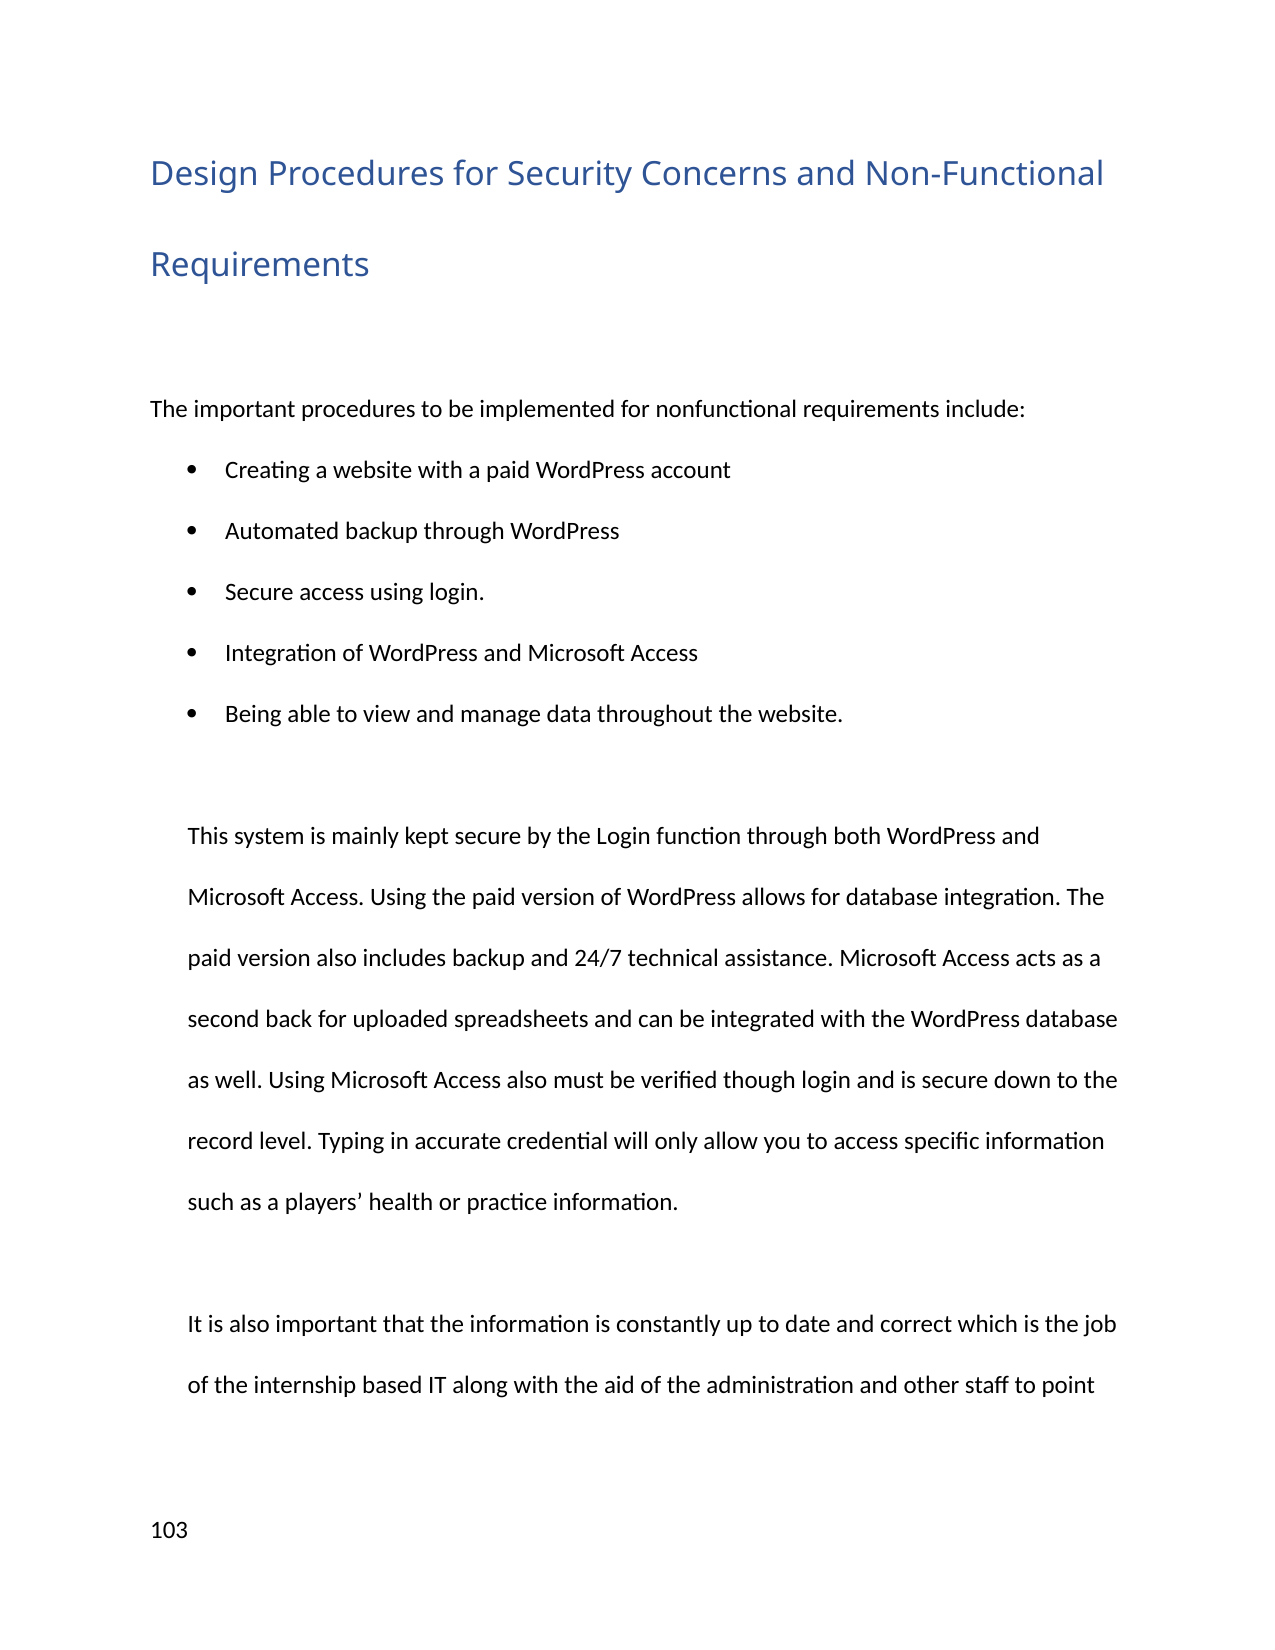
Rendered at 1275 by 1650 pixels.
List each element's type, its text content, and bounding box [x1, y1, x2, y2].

text This system is mainly kept secure by the Login function through both WordPress and Microsoft Access. Using the paid version of WordPress allows for database integration. The paid version also includes backup and 24/7 technical assistance. Microsoft Access acts as a second back for uploaded spreadsheets and can be integrated with the WordPress database as well. Using Microsoft Access also must be verified though login and is secure down to the record level. Typing in accurate credential will only allow you to access specific information such as a players’ health or practice information. [187, 820, 1125, 1217]
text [187, 1308, 1125, 1400]
list Being able to view and manage data throughout the website. [187, 698, 1125, 728]
list Creating a website with a paid WordPress account [187, 454, 1125, 484]
list Automated backup through WordPress [187, 515, 1125, 545]
subtitle Design Procedures for Security Concerns and Non-Functional Requirements [150, 150, 1125, 286]
list Integration of WordPress and Microsoft Access [187, 637, 1125, 667]
list Secure access using login. [187, 576, 1125, 606]
text The important procedures to be implemented for nonfunctional requirements include: [150, 393, 1125, 423]
